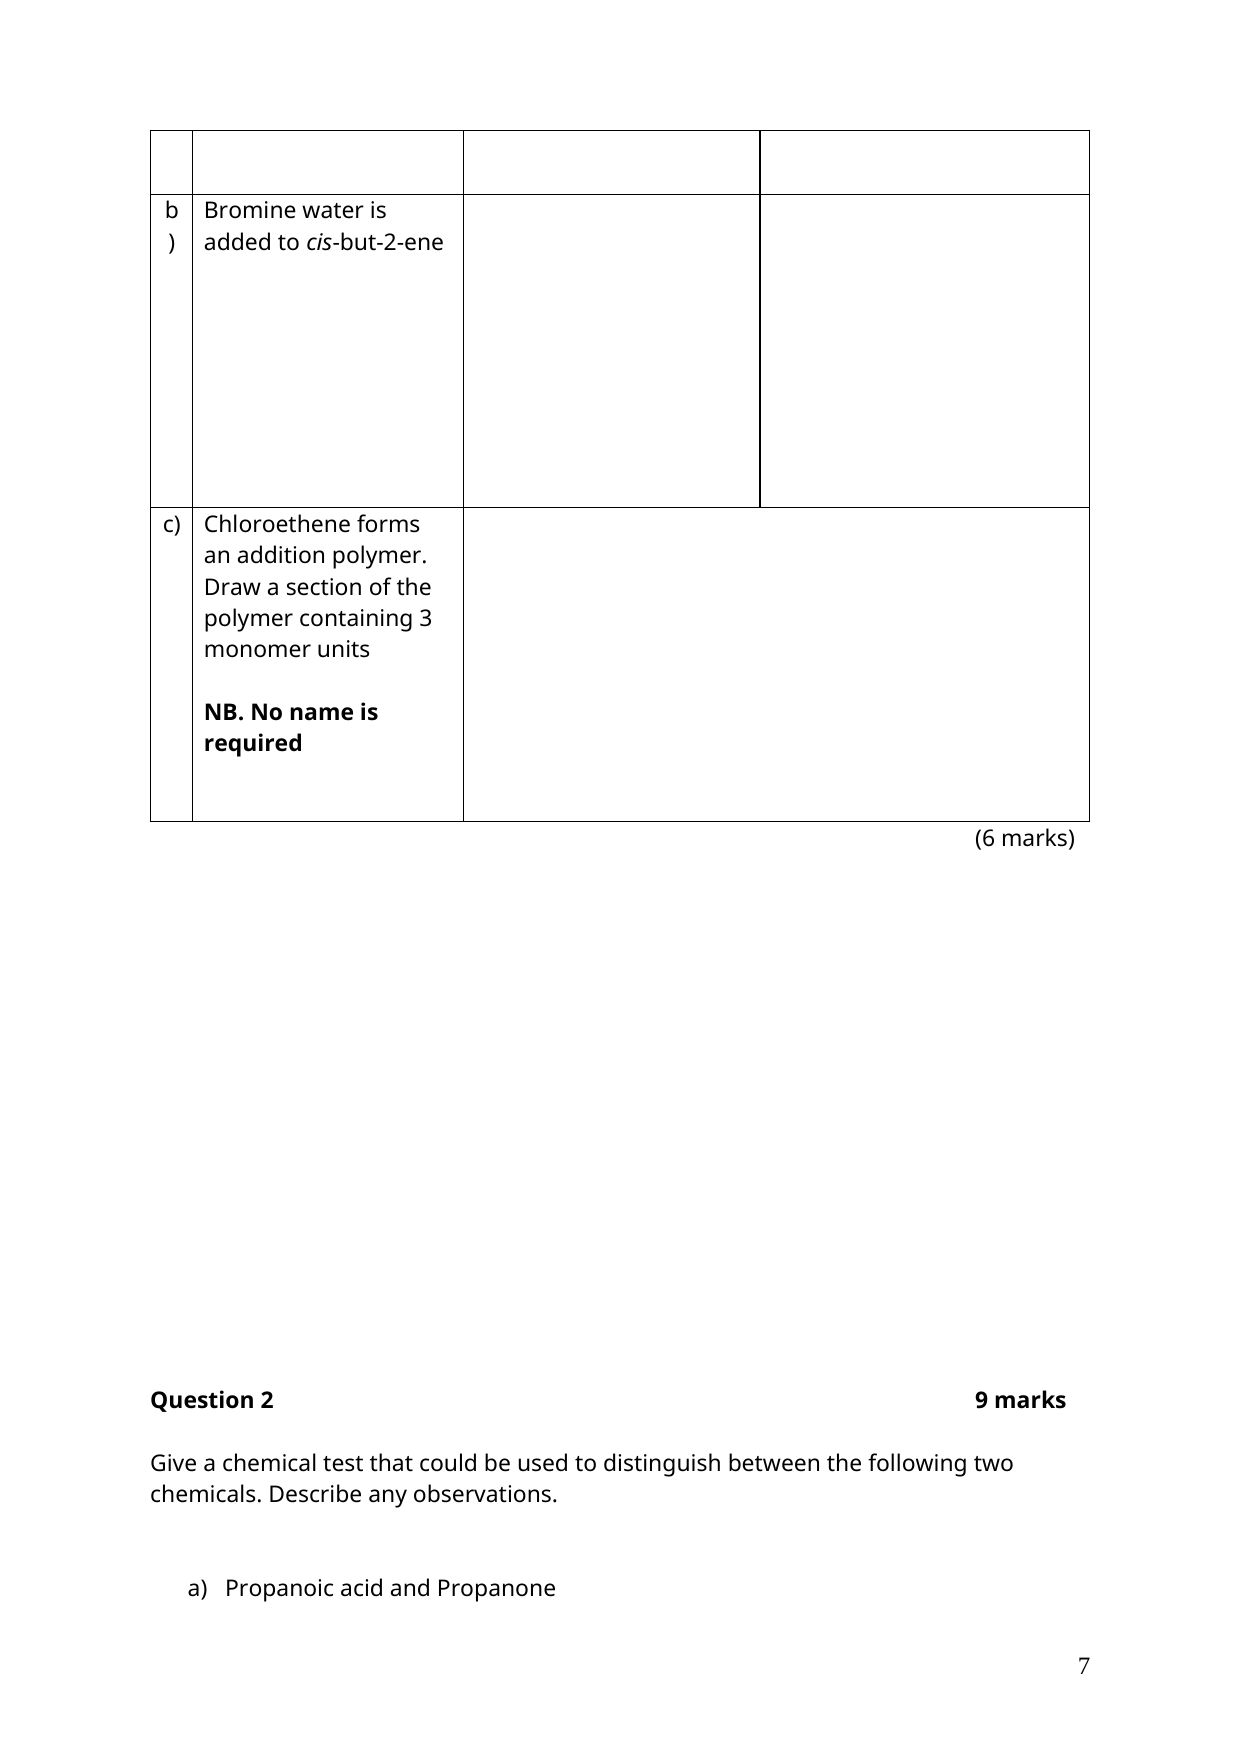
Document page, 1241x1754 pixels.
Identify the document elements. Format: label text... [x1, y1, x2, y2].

table_cell Bromine water is added to cis-but-2-ene [193, 195, 463, 507]
table_cell b) [151, 195, 192, 507]
text (6 marks) [150, 822, 1090, 853]
table_cell [761, 195, 1089, 507]
text Question 2 9 marks [150, 1384, 1090, 1415]
text Give a chemical test that could be used to distinguish between the following two chemicals. Describe any observations. [150, 1447, 1090, 1509]
table_cell [464, 195, 759, 507]
table_cell [464, 508, 1089, 821]
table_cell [193, 131, 463, 193]
table_cell c) [151, 508, 192, 821]
table_cell [761, 131, 1089, 193]
list Propanoic acid and Propanone [187, 1572, 1090, 1603]
table_cell [464, 131, 759, 193]
table_cell a) [151, 131, 192, 193]
table_cell Chloroethene forms an addition polymer. Draw a section of the polymer containing 3 monomer units NB. No name is required [193, 508, 463, 821]
